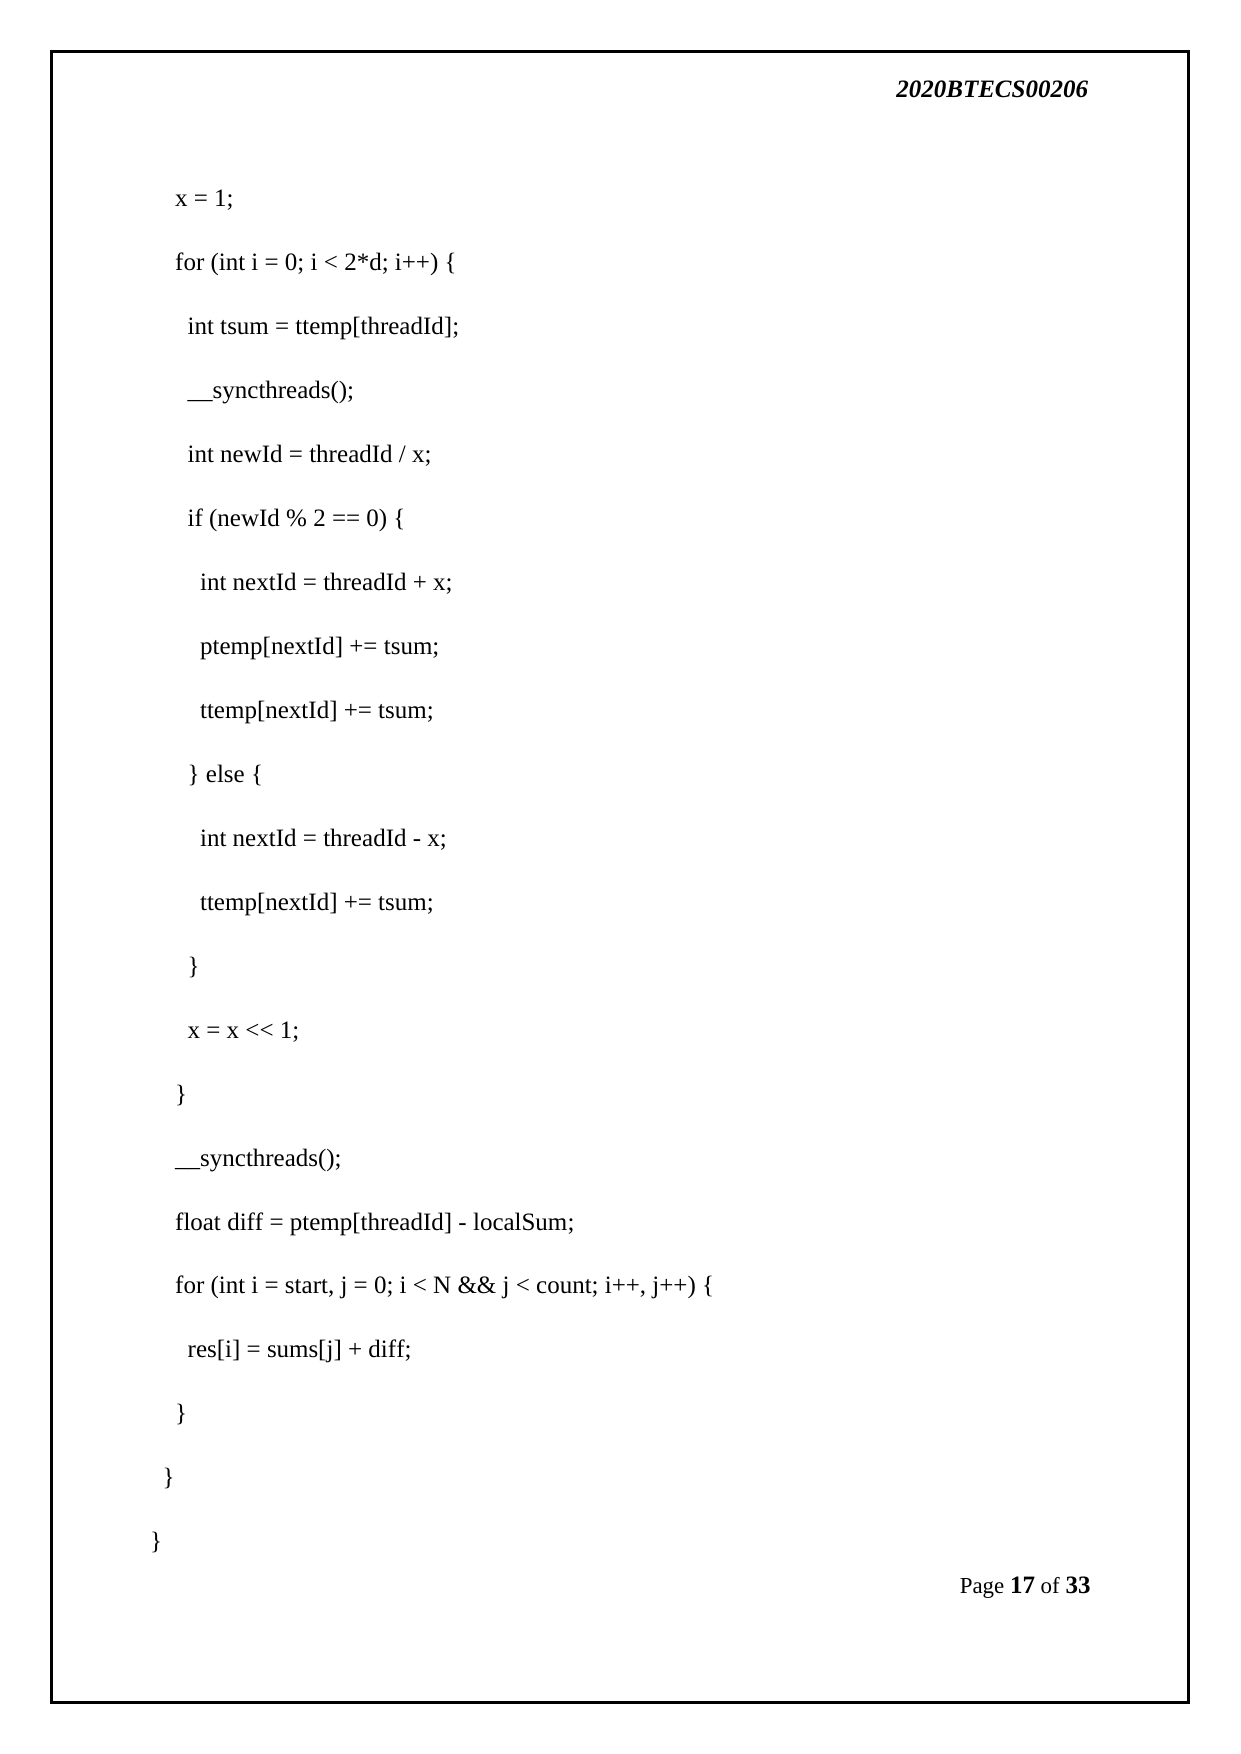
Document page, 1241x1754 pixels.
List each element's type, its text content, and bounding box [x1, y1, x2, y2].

text int tsum = ttemp[threadId]; [150, 311, 1090, 340]
text } [150, 1398, 1090, 1427]
text ttemp[nextId] += tsum; [150, 887, 1090, 916]
text } else { [150, 759, 1090, 788]
text for (int i = start, j = 0; i < N && j < count; i++, j++) { [150, 1271, 1090, 1299]
text int newId = threadId / x; [150, 439, 1090, 468]
text } [150, 1526, 1090, 1555]
text ttemp[nextId] += tsum; [150, 695, 1090, 724]
text if (newId % 2 == 0) { [150, 503, 1090, 532]
text x = x << 1; [150, 1015, 1090, 1043]
text int nextId = threadId + x; [150, 567, 1090, 596]
text res[i] = sums[j] + diff; [150, 1334, 1090, 1363]
text } [150, 951, 1090, 979]
text } [150, 1462, 1090, 1491]
text x = 1; [150, 183, 1090, 212]
text __syncthreads(); [150, 1143, 1090, 1171]
text __syncthreads(); [150, 375, 1090, 404]
text } [150, 1079, 1090, 1107]
text float diff = ptemp[threadId] - localSum; [150, 1207, 1090, 1235]
text ptemp[nextId] += tsum; [150, 631, 1090, 660]
text for (int i = 0; i < 2*d; i++) { [150, 247, 1090, 276]
text int nextId = threadId - x; [150, 823, 1090, 852]
